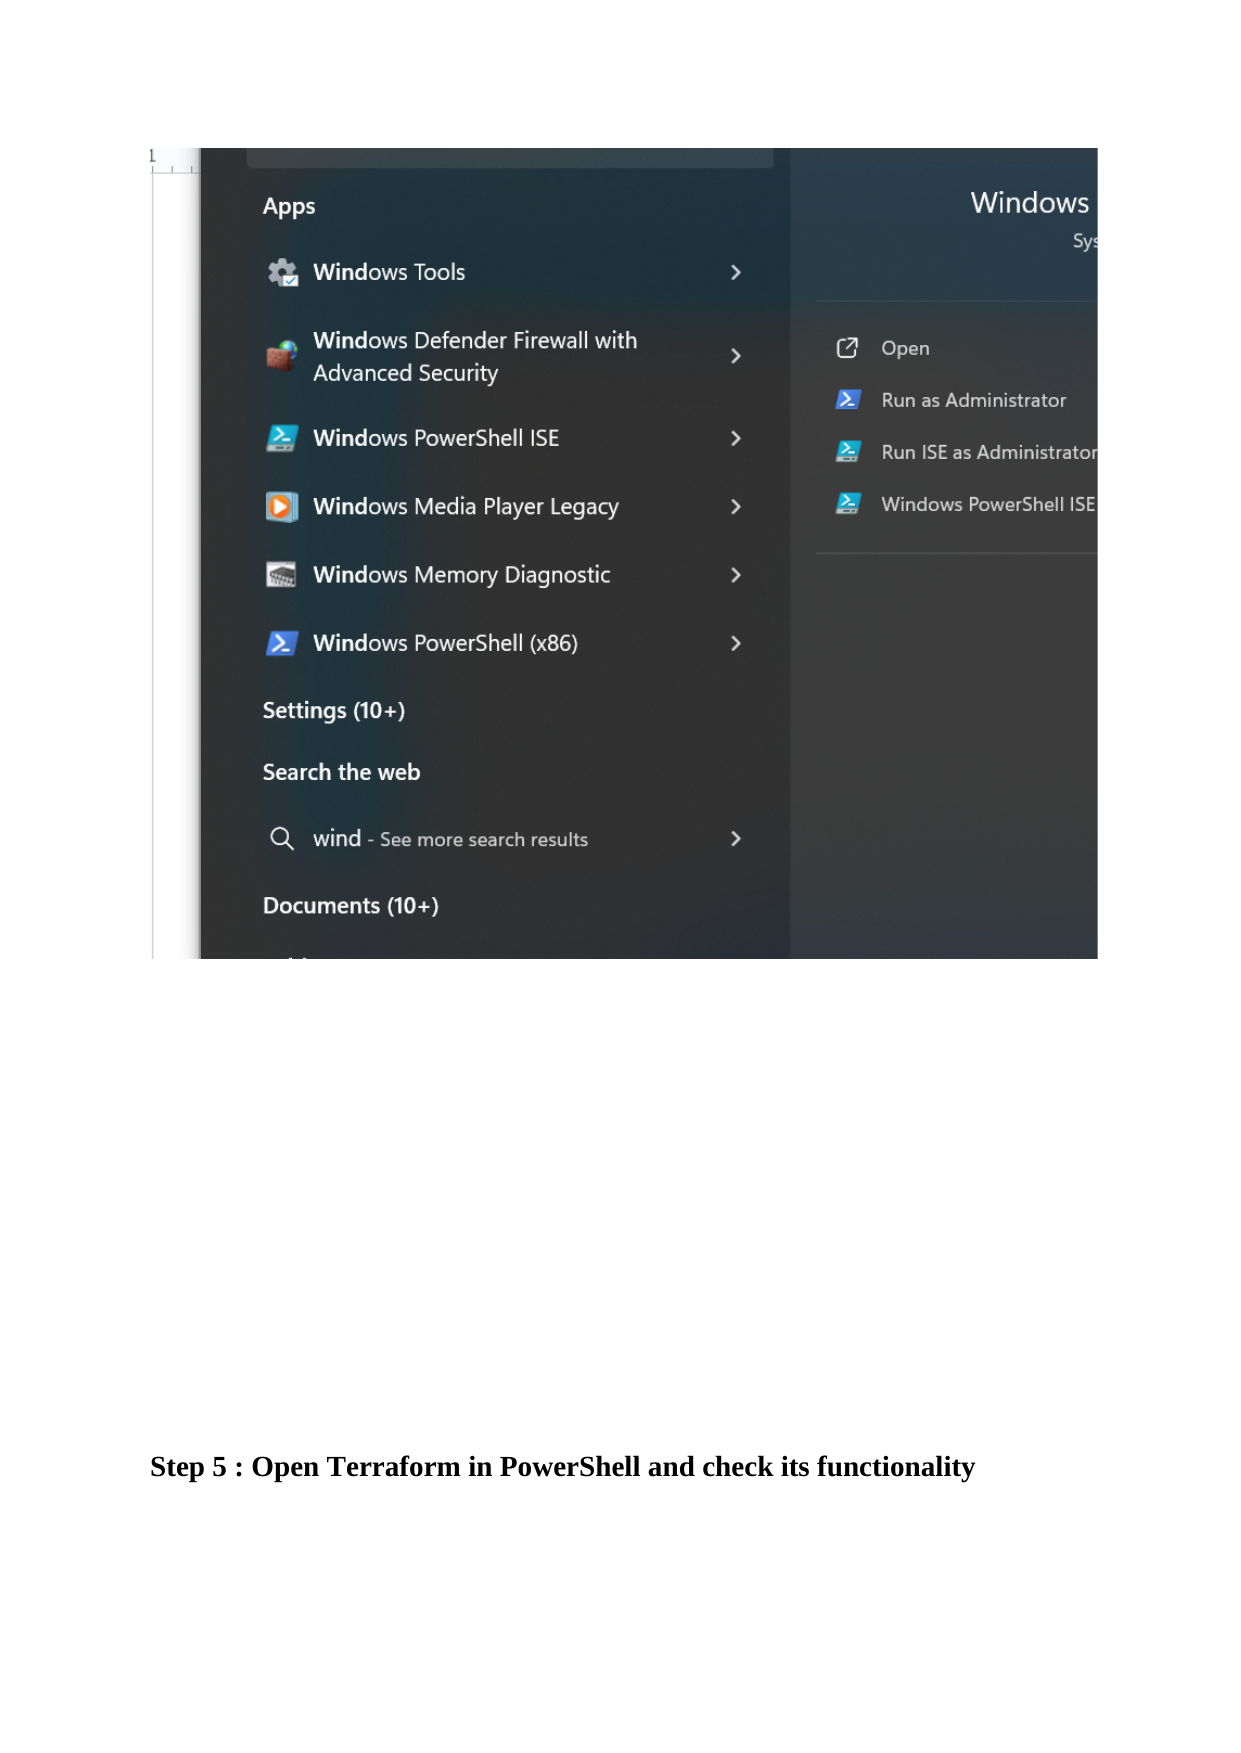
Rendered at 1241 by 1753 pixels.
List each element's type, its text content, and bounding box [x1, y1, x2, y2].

picture [150, 148, 1098, 959]
text Step 5 : Open Terraform in PowerShell and check its functionality [150, 1453, 1091, 1483]
